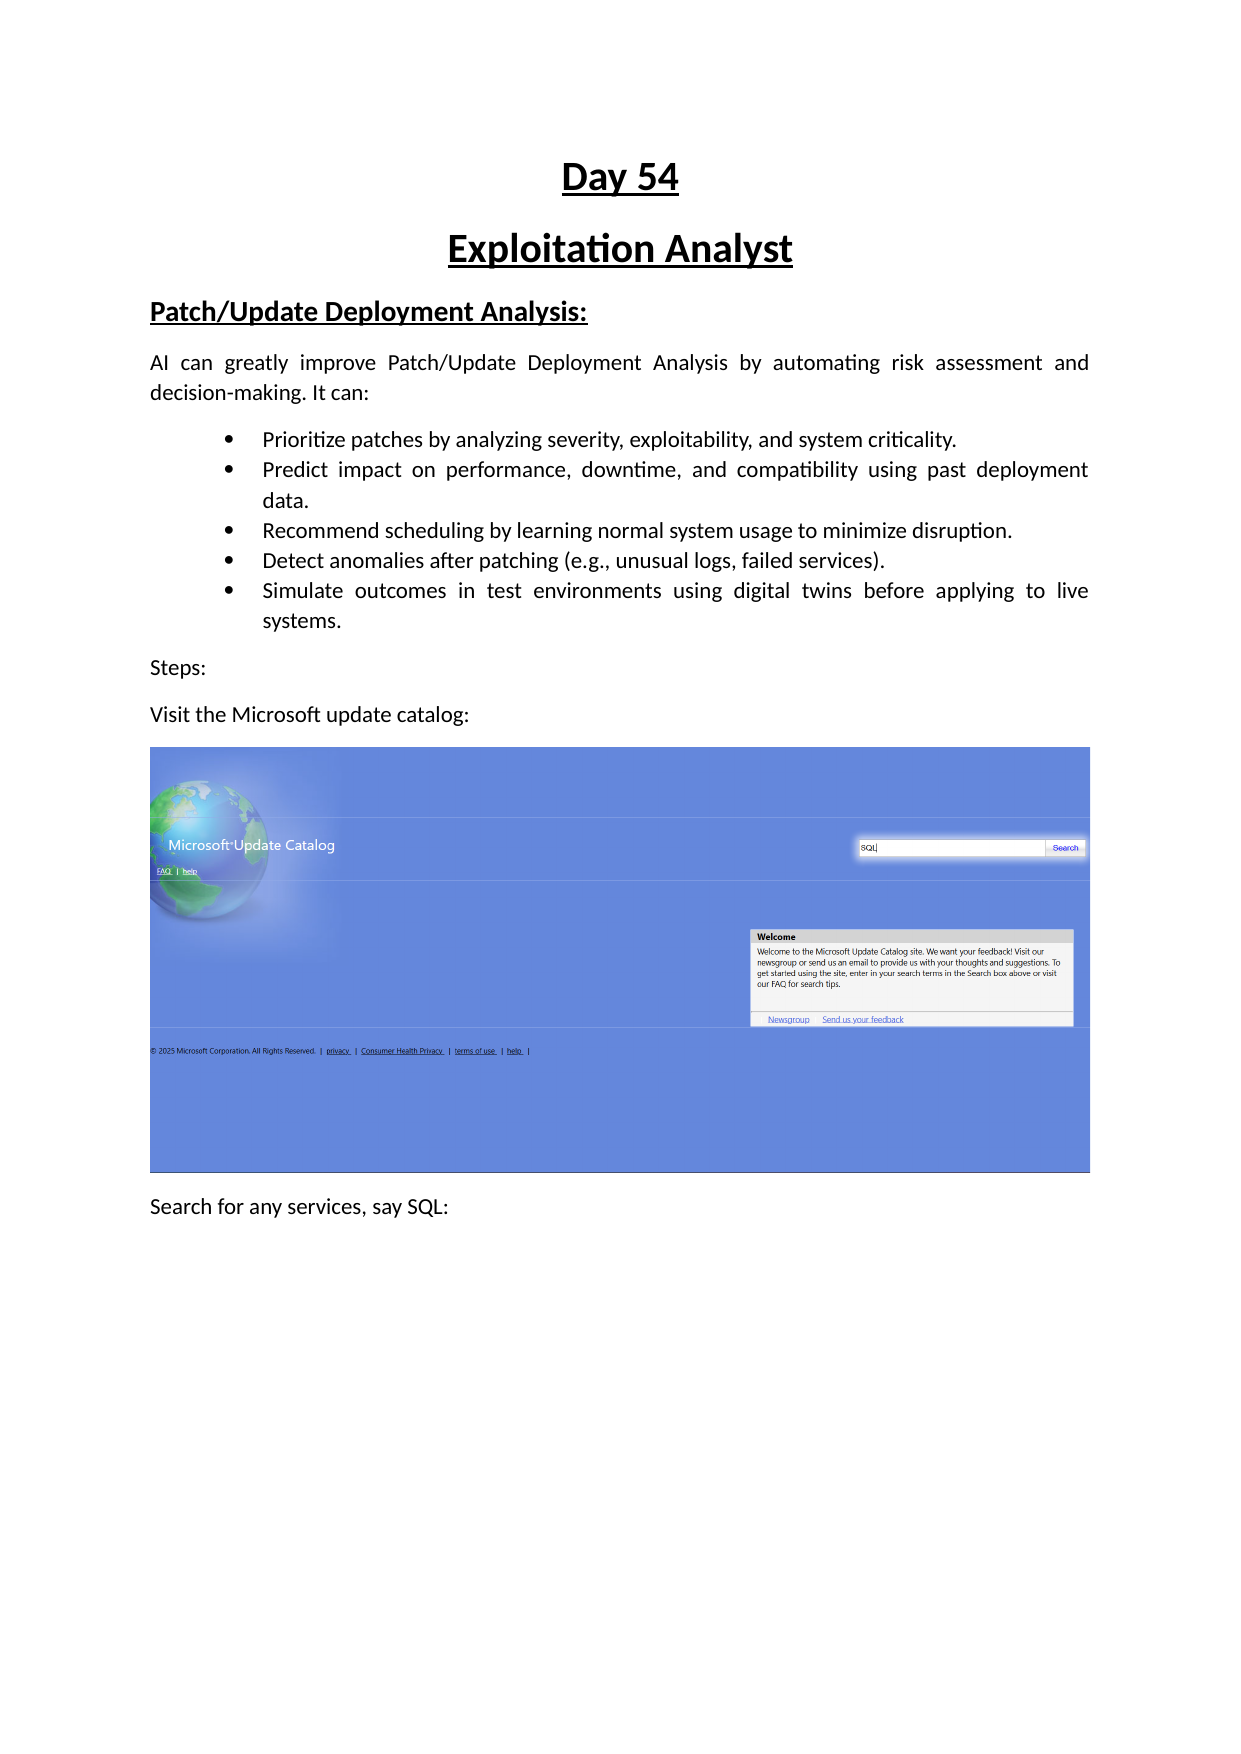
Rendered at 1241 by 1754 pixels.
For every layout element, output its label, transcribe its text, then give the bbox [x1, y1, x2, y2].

text Visit the Microsoft update catalog: [150, 700, 1090, 728]
list Detect anomalies after patching (e.g., unusual logs, failed services). [225, 546, 1090, 574]
text Steps: [150, 653, 1090, 681]
list Predict impact on performance, downtime, and compatibility using past deployment data. [225, 456, 1090, 514]
text AI can greatly improve Patch/Update Deployment Analysis by automating risk assessment and decision-making. It can: [150, 348, 1090, 406]
list Simulate outcomes in test environments using digital twins before applying to live systems. [225, 576, 1090, 634]
text Day 54 [150, 150, 1090, 201]
list Recommend scheduling by learning normal system usage to minimize disruption. [225, 516, 1090, 544]
text Search for any services, say SQL: [150, 1192, 1090, 1220]
text Patch/Update Deployment Analysis: [150, 293, 1090, 329]
picture [150, 747, 1091, 1173]
list Prioritize patches by analyzing severity, exploitability, and system criticality. [225, 425, 1090, 453]
text Exploitation Analyst [150, 222, 1090, 272]
